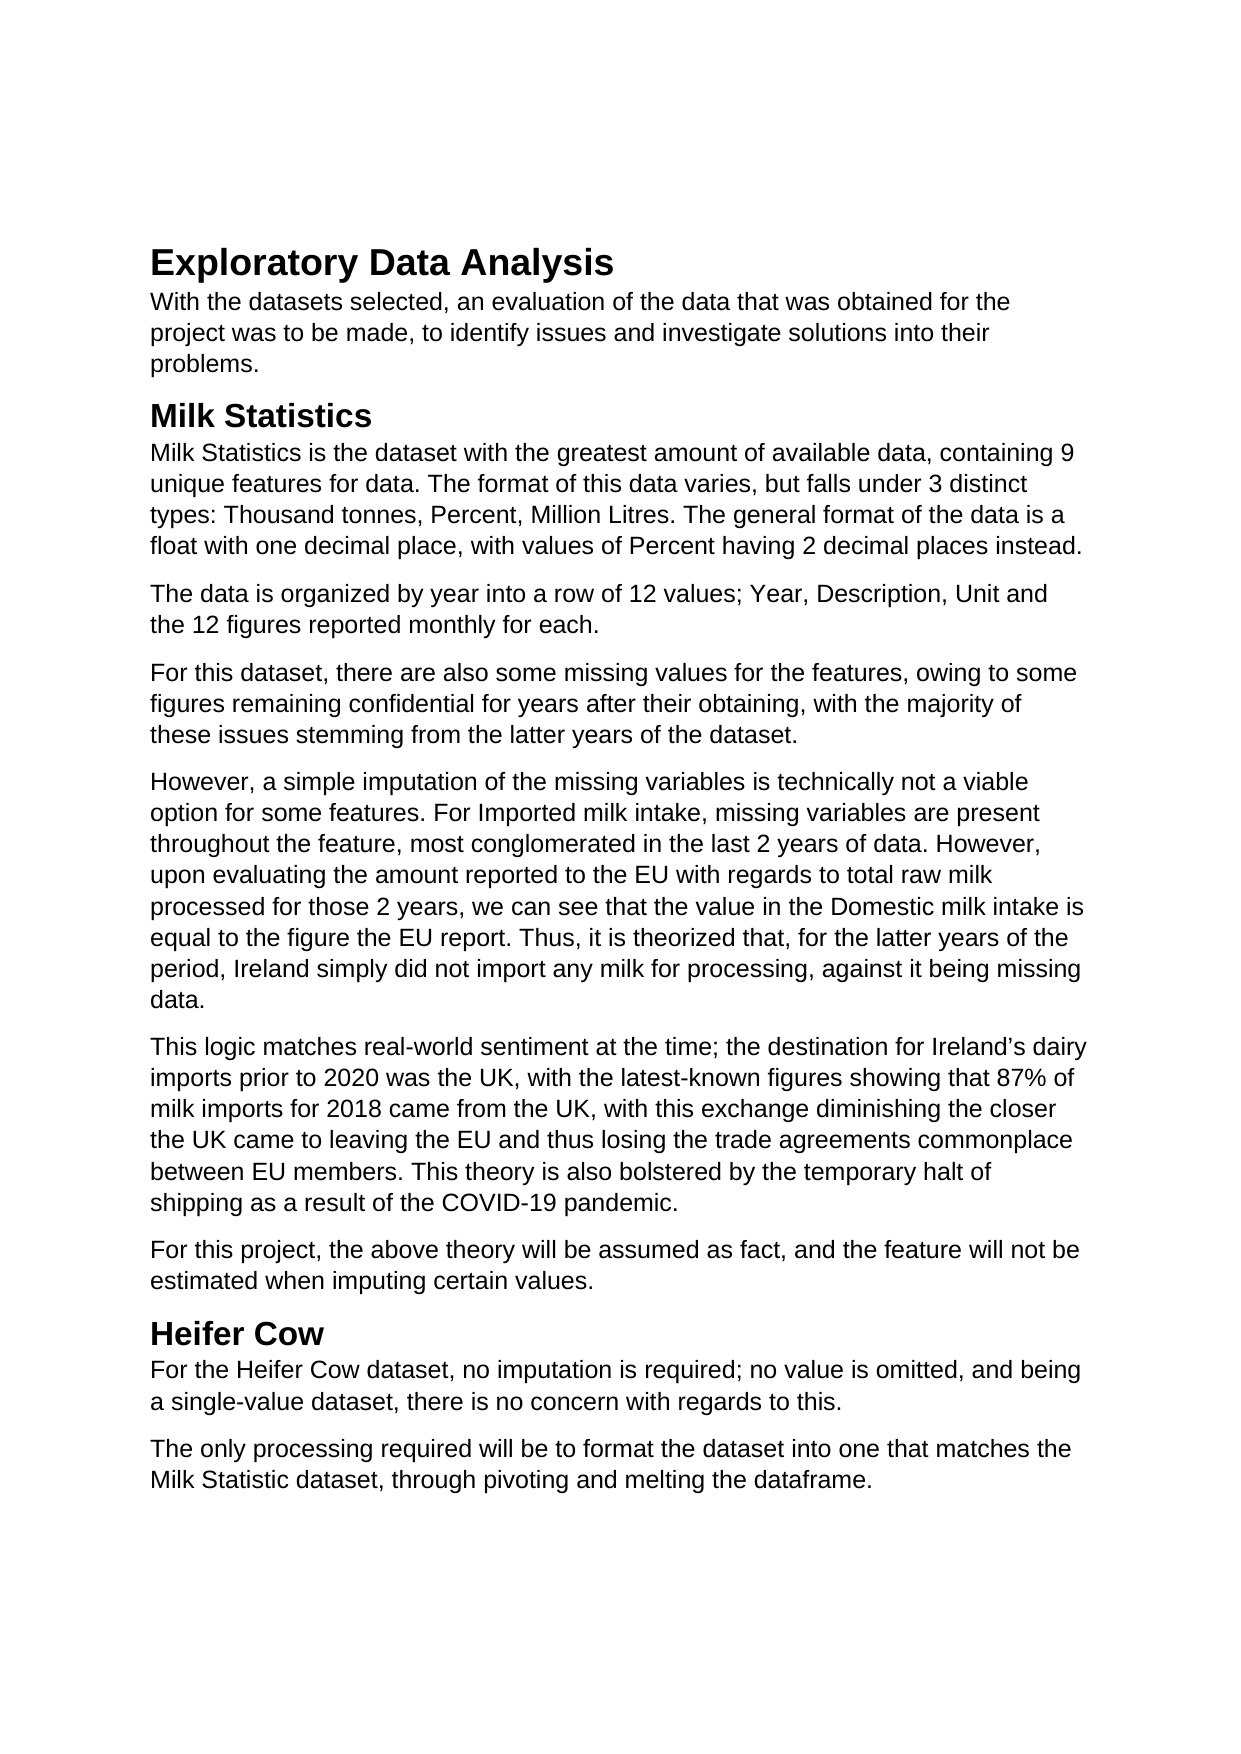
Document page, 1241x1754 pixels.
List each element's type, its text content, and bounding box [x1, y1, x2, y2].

text For this project, the above theory will be assumed as fact, and the feature will not be estimated when imputing certain values. [150, 1235, 1090, 1295]
text This logic matches real-world sentiment at the time; the destination for Ireland’s dairy imports prior to 2020 was the UK, with the latest-known figures showing that 87% of milk imports for 2018 came from the UK, with this exchange diminishing the closer the UK came to leaving the EU and thus losing the trade agreements commonplace between EU members. This theory is also bolstered by the temporary halt of shipping as a result of the COVID-19 pandemic. [150, 1032, 1090, 1216]
text For the Heifer Cow dataset, no imputation is required; no value is omitted, and being a single-value dataset, there is no concern with regards to this. [150, 1356, 1090, 1415]
text With the datasets selected, an evaluation of the data that was obtained for the project was to be made, to identify issues and investigate solutions into their problems. [150, 287, 1090, 378]
text However, a simple imputation of the missing variables is technically not a viable option for some features. For Imported milk intake, missing variables are present throughout the feature, most conglomerated in the last 2 years of data. However, upon evaluating the amount reported to the EU with regards to total raw milk processed for those 2 years, we can see that the value in the Domestic milk intake is equal to the figure the EU report. Thus, it is theorized that, for the latter years of the period, Ireland simply did not import any milk for processing, against it being missing data. [150, 767, 1090, 1013]
text For this dataset, there are also some missing values for the features, owing to some figures remaining confidential for years after their obtaining, with the majority of these issues stemming from the latter years of the dataset. [150, 658, 1090, 748]
subtitle Milk Statistics [150, 397, 1090, 435]
text Milk Statistics is the dataset with the greatest amount of available data, containing 9 unique features for data. The format of this data varies, but falls under 3 distinct types: Thousand tonnes, Percent, Million Litres. The general format of the data is a float with one decimal place, with values of Percent having 2 decimal places instead. [150, 438, 1090, 560]
text The only processing required will be to format the dataset into one that matches the Milk Statistic dataset, through pivoting and melting the dataframe. [150, 1434, 1090, 1494]
subtitle Heifer Cow [150, 1314, 1090, 1352]
text The data is organized by year into a row of 12 values; Year, Description, Unit and the 12 figures reported monthly for each. [150, 579, 1090, 639]
subtitle Exploratory Data Analysis [150, 240, 1090, 283]
